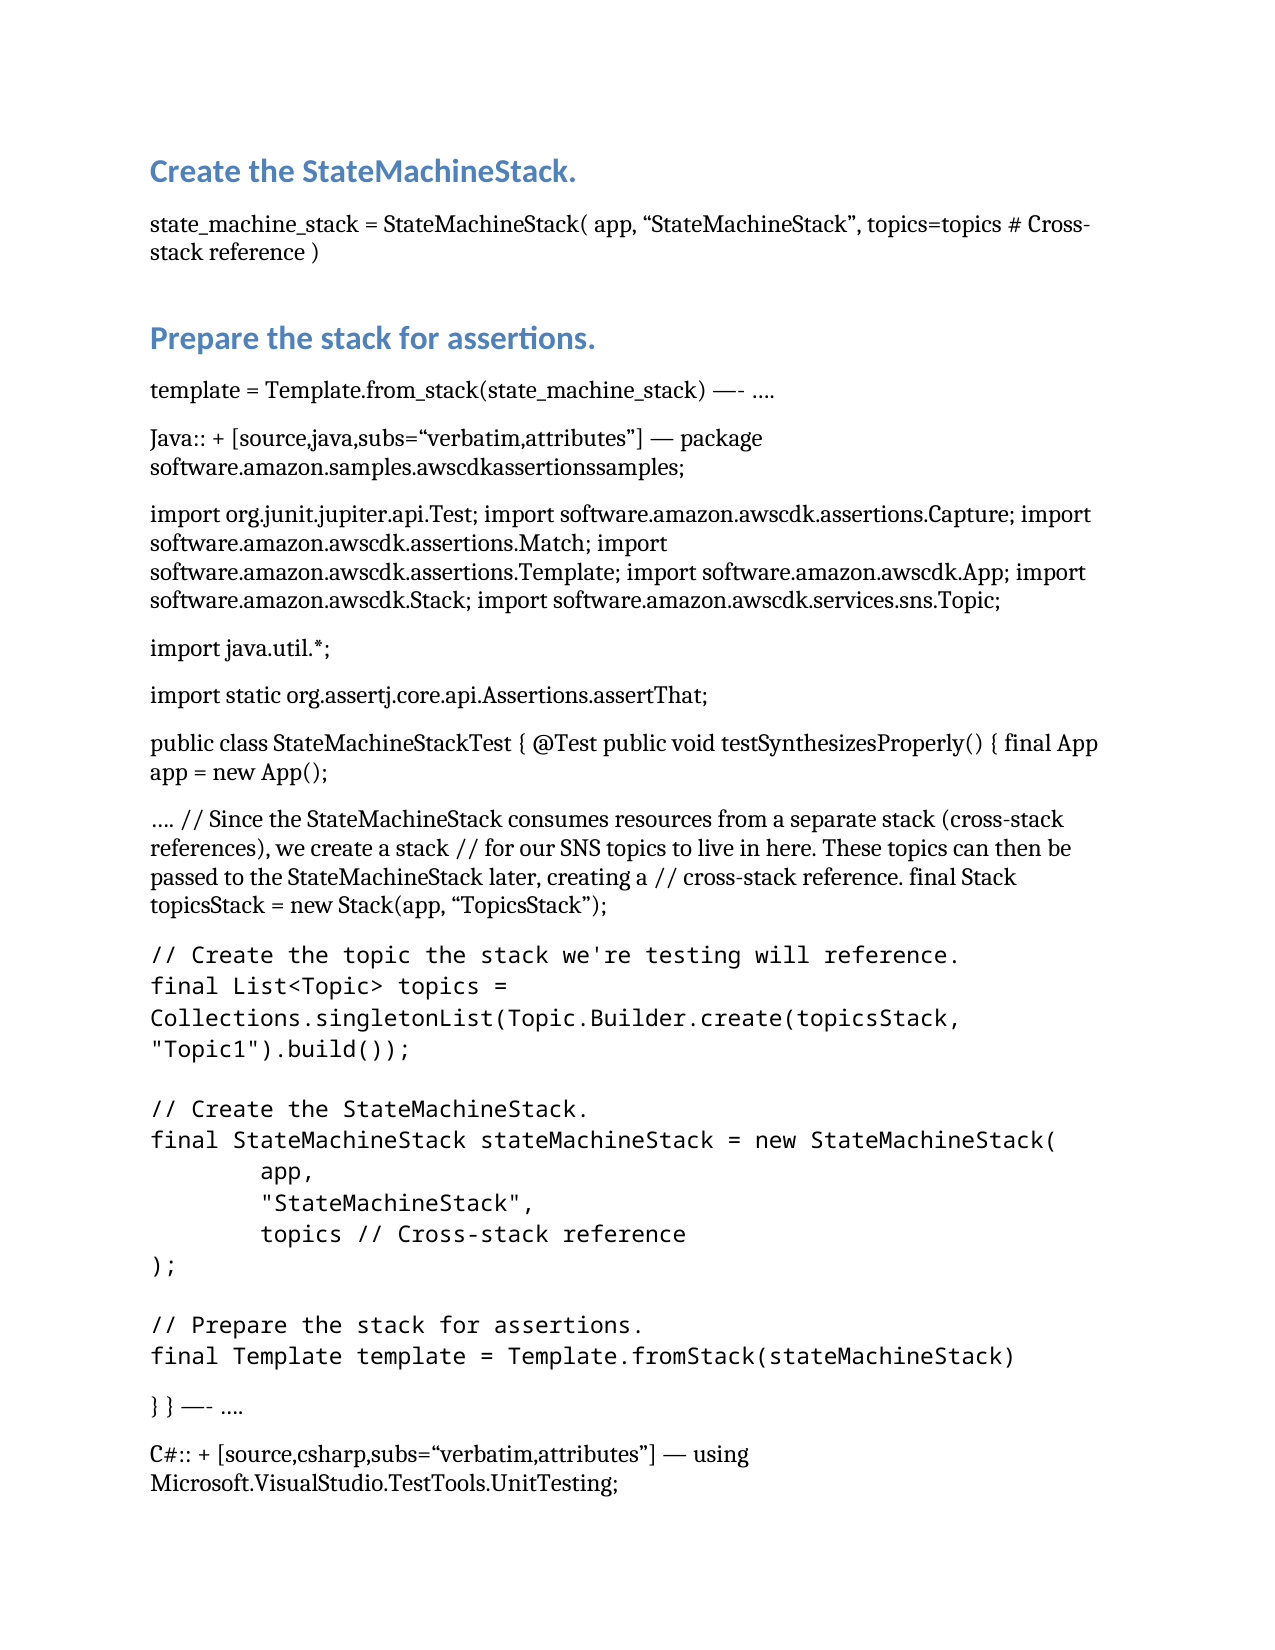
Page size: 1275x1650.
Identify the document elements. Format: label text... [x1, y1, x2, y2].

text C#:: + [source,csharp,subs=“verbatim,attributes”] — using Microsoft.VisualStudio.TestTools.UnitTesting; [150, 1440, 1125, 1497]
subtitle Prepare the stack for assertions. [150, 317, 1125, 358]
text // Create the topic the stack we're testing will reference. final List<Topic> topics = Collections.singletonList(Topic.Builder.create(topicsStack, "Topic1").build()); // Create the StateMachineStack. final StateMachineStack stateMachineStack = new StateMachineStack( app, "StateMachineStack", topics // Cross-stack reference ); // Prepare the stack for assertions. final Template template = Template.fromStack(stateMachineStack) [150, 939, 1125, 1371]
text import java.util.*; [150, 634, 1125, 663]
text template = Template.from_stack(state_machine_stack) —- …. [150, 376, 1125, 405]
text import org.junit.jupiter.api.Test; import software.amazon.awscdk.assertions.Capture; import software.amazon.awscdk.assertions.Match; import software.amazon.awscdk.assertions.Template; import software.amazon.awscdk.App; import software.amazon.awscdk.Stack; import software.amazon.awscdk.services.sns.Topic; [150, 500, 1125, 615]
text Java:: + [source,java,subs=“verbatim,attributes”] — package software.amazon.samples.awscdkassertionssamples; [150, 424, 1125, 481]
text state_machine_stack = StateMachineStack( app, “StateMachineStack”, topics=topics # Cross-stack reference ) [150, 209, 1125, 267]
text public class StateMachineStackTest { @Test public void testSynthesizesProperly() { final App app = new App(); [150, 729, 1125, 786]
text …. // Since the StateMachineStack consumes resources from a separate stack (cross-stack references), we create a stack // for our SNS topics to live in here. These topics can then be passed to the StateMachineStack later, creating a // cross-stack reference. final Stack topicsStack = new Stack(app, “TopicsStack”); [150, 805, 1125, 920]
text import static org.assertj.core.api.Assertions.assertThat; [150, 681, 1125, 710]
text } } —- …. [150, 1392, 1125, 1421]
subtitle Create the StateMachineStack. [150, 150, 1125, 191]
